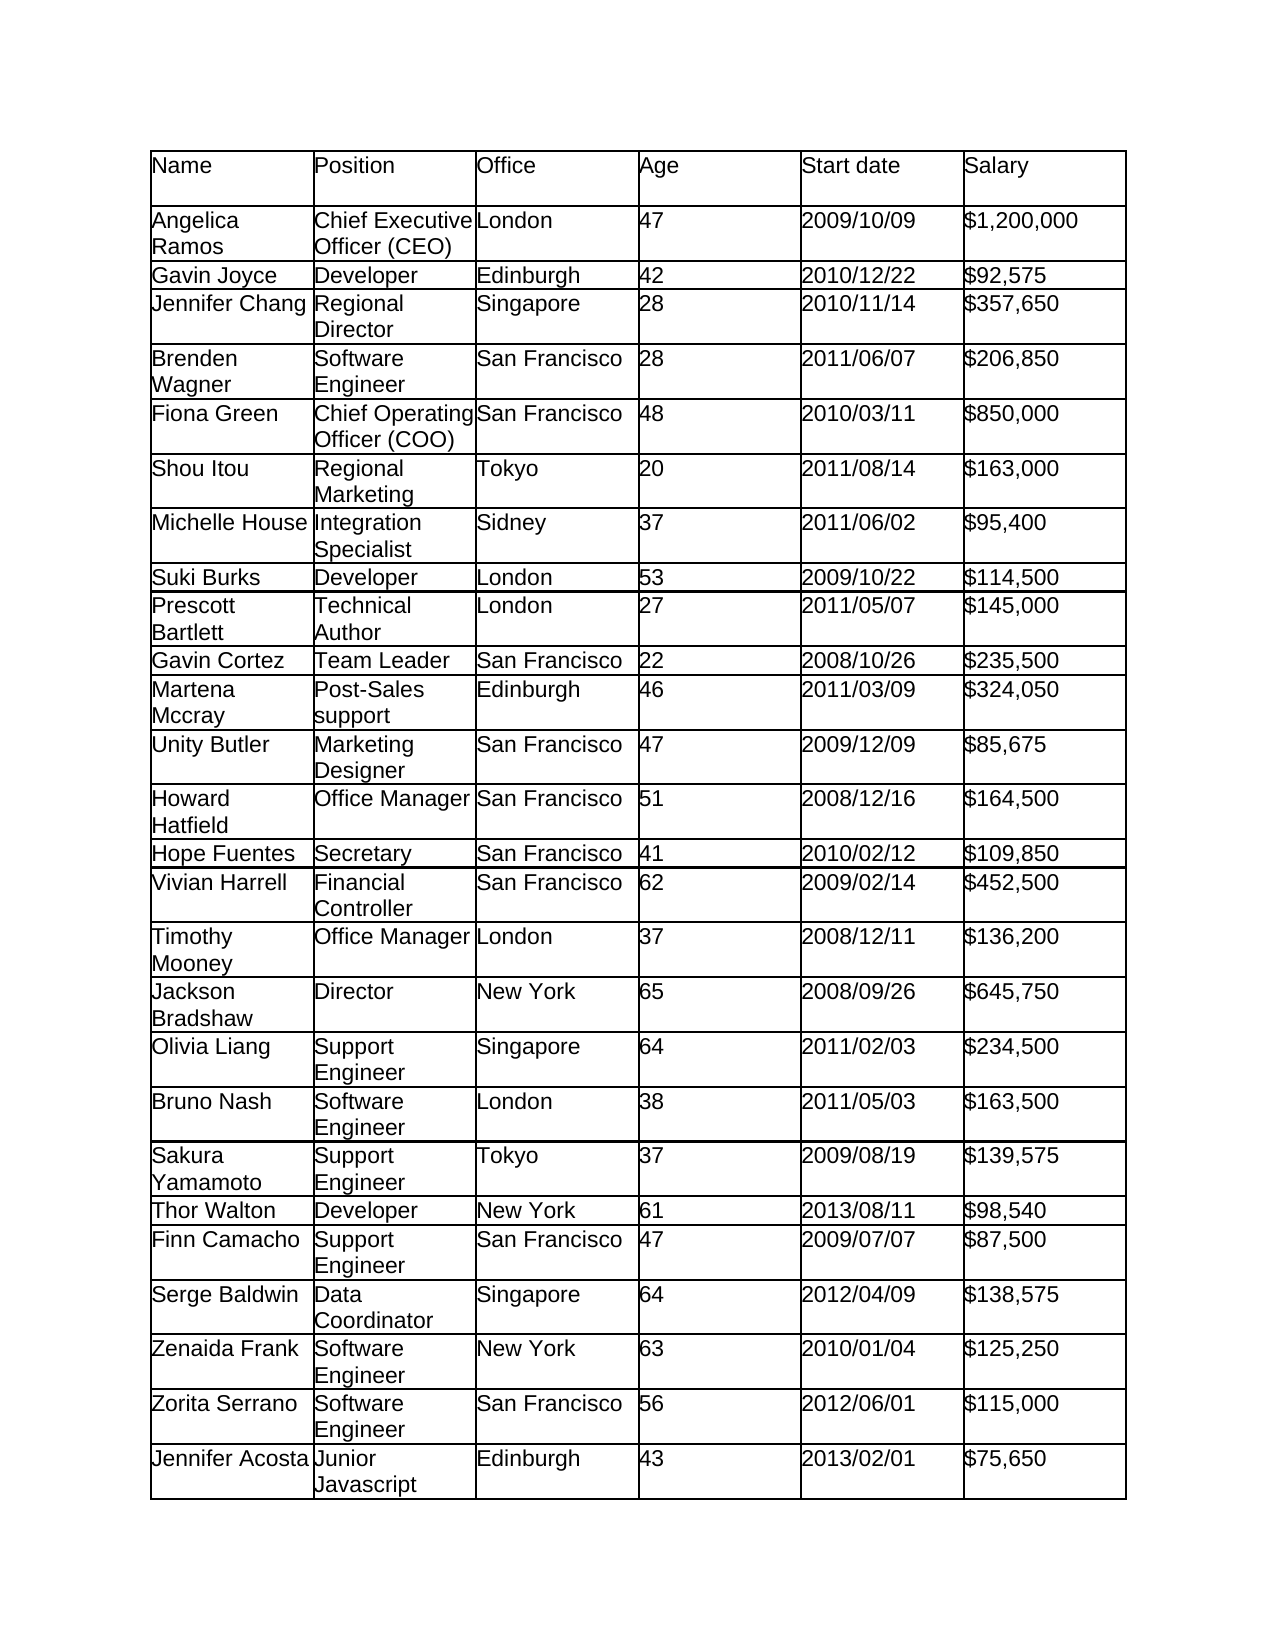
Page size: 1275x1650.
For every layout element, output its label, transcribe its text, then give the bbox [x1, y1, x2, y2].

table_cell Tokyo [477, 1143, 638, 1195]
table_cell Support Engineer [315, 1143, 475, 1195]
table_cell New York [477, 1197, 638, 1224]
table_cell Gavin Cortez [152, 647, 313, 674]
table_cell Singapore [477, 1033, 638, 1086]
table_cell Martena Mccray [152, 676, 313, 728]
table_cell $92,575 [965, 262, 1125, 288]
table_cell Finn Camacho [152, 1226, 313, 1278]
table_cell $850,000 [965, 400, 1125, 452]
table_cell $114,500 [965, 564, 1125, 590]
table_cell Office Manager [315, 923, 475, 976]
table_cell $136,200 [965, 923, 1125, 976]
table_header Start date [802, 152, 963, 205]
table_cell 56 [640, 1390, 800, 1443]
table_cell $125,250 [965, 1335, 1125, 1388]
table_cell $87,500 [965, 1226, 1125, 1278]
table_cell Jackson Bradshaw [152, 978, 313, 1031]
table_cell $163,000 [965, 455, 1125, 507]
table_cell 63 [640, 1335, 800, 1388]
table_cell 41 [640, 840, 800, 866]
table_cell 2009/02/14 [802, 869, 963, 921]
table_cell Gavin Joyce [152, 262, 313, 288]
table_cell Michelle House [152, 509, 313, 562]
table_cell 2012/04/09 [802, 1281, 963, 1333]
table_cell Marketing Designer [315, 731, 475, 783]
table_cell Zenaida Frank [152, 1335, 313, 1388]
table_cell 47 [640, 207, 800, 259]
table_cell Singapore [477, 290, 638, 343]
table_header Position [315, 152, 475, 205]
table_cell Sakura Yamamoto [152, 1143, 313, 1195]
table_cell 2009/10/22 [802, 564, 963, 590]
table_cell 2010/12/22 [802, 262, 963, 288]
table_cell 2011/06/07 [802, 345, 963, 398]
table_cell $452,500 [965, 869, 1125, 921]
table_cell 2013/08/11 [802, 1197, 963, 1224]
table_cell 2011/02/03 [802, 1033, 963, 1086]
table_cell Software Engineer [315, 345, 475, 398]
table_cell 22 [640, 647, 800, 674]
table_cell $139,575 [965, 1143, 1125, 1195]
table_cell 51 [640, 785, 800, 838]
table_cell 47 [640, 731, 800, 783]
table_cell Suki Burks [152, 564, 313, 590]
table_cell Support Engineer [315, 1226, 475, 1278]
table_cell Singapore [477, 1281, 638, 1333]
table_cell Prescott Bartlett [152, 593, 313, 645]
table_cell San Francisco [477, 1226, 638, 1278]
table_cell Edinburgh [477, 676, 638, 728]
table_cell Serge Baldwin [152, 1281, 313, 1333]
table_cell Secretary [315, 840, 475, 866]
table_cell Vivian Harrell [152, 869, 313, 921]
table_cell Olivia Liang [152, 1033, 313, 1086]
table_cell Edinburgh [477, 262, 638, 288]
table_cell 64 [640, 1281, 800, 1333]
table_cell 64 [640, 1033, 800, 1086]
table_cell Fiona Green [152, 400, 313, 452]
table_cell $234,500 [965, 1033, 1125, 1086]
table_cell 48 [640, 400, 800, 452]
table_cell Jennifer Chang [152, 290, 313, 343]
table_cell Regional Director [315, 290, 475, 343]
table_cell Team Leader [315, 647, 475, 674]
table_cell $145,000 [965, 593, 1125, 645]
table_cell Developer [315, 1197, 475, 1224]
table_cell $645,750 [965, 978, 1125, 1031]
table_cell Angelica Ramos [152, 207, 313, 259]
table_cell San Francisco [477, 647, 638, 674]
table_cell 20 [640, 455, 800, 507]
table_cell Regional Marketing [315, 455, 475, 507]
table_cell $98,540 [965, 1197, 1125, 1224]
table_cell Jennifer Acosta [152, 1445, 313, 1498]
table_cell 2009/08/19 [802, 1143, 963, 1195]
table_cell 2011/05/03 [802, 1088, 963, 1140]
table_cell $85,675 [965, 731, 1125, 783]
table_cell 61 [640, 1197, 800, 1224]
table_cell Sidney [477, 509, 638, 562]
table_cell 28 [640, 290, 800, 343]
table_cell Software Engineer [315, 1088, 475, 1140]
table_cell Data Coordinator [315, 1281, 475, 1333]
table_cell $1,200,000 [965, 207, 1125, 259]
table_cell Edinburgh [477, 1445, 638, 1498]
table_cell 42 [640, 262, 800, 288]
table_cell $75,650 [965, 1445, 1125, 1498]
table_cell 2010/03/11 [802, 400, 963, 452]
table_cell 2010/01/04 [802, 1335, 963, 1388]
table_cell San Francisco [477, 1390, 638, 1443]
table_cell $324,050 [965, 676, 1125, 728]
table_cell 2009/10/09 [802, 207, 963, 259]
table_cell Software Engineer [315, 1335, 475, 1388]
table_cell San Francisco [477, 869, 638, 921]
table_cell 2012/06/01 [802, 1390, 963, 1443]
table_cell Thor Walton [152, 1197, 313, 1224]
table_cell 62 [640, 869, 800, 921]
table_cell 2008/12/16 [802, 785, 963, 838]
table_header Age [640, 152, 800, 205]
table_cell 38 [640, 1088, 800, 1140]
table_header Salary [965, 152, 1125, 205]
table_cell 65 [640, 978, 800, 1031]
table_cell 2009/12/09 [802, 731, 963, 783]
table_header Name [152, 152, 313, 205]
table_cell San Francisco [477, 785, 638, 838]
table_cell 2010/11/14 [802, 290, 963, 343]
table_cell 27 [640, 593, 800, 645]
table_cell 46 [640, 676, 800, 728]
table_cell 2011/06/02 [802, 509, 963, 562]
table_cell San Francisco [477, 731, 638, 783]
table_cell San Francisco [477, 400, 638, 452]
table_cell 2008/12/11 [802, 923, 963, 976]
table_cell Software Engineer [315, 1390, 475, 1443]
table_cell 37 [640, 509, 800, 562]
table_cell Brenden Wagner [152, 345, 313, 398]
table_cell Technical Author [315, 593, 475, 645]
table_cell Support Engineer [315, 1033, 475, 1086]
table_cell Developer [315, 262, 475, 288]
table_cell London [477, 923, 638, 976]
table_cell Timothy Mooney [152, 923, 313, 976]
table_cell 2008/09/26 [802, 978, 963, 1031]
table_cell Developer [315, 564, 475, 590]
table_cell $115,000 [965, 1390, 1125, 1443]
table_cell $206,850 [965, 345, 1125, 398]
table_cell $109,850 [965, 840, 1125, 866]
table_cell Office Manager [315, 785, 475, 838]
table_cell $163,500 [965, 1088, 1125, 1140]
table_cell Junior Javascript Developer [315, 1445, 475, 1498]
table_cell Integration Specialist [315, 509, 475, 562]
table_cell $164,500 [965, 785, 1125, 838]
table_cell 2011/03/09 [802, 676, 963, 728]
table_cell Tokyo [477, 455, 638, 507]
table_cell $357,650 [965, 290, 1125, 343]
table_cell Hope Fuentes [152, 840, 313, 866]
table_cell 2011/08/14 [802, 455, 963, 507]
table_cell London [477, 593, 638, 645]
table_cell New York [477, 1335, 638, 1388]
table_header Office [477, 152, 638, 205]
table_cell Unity Butler [152, 731, 313, 783]
table_cell 28 [640, 345, 800, 398]
table_cell 2008/10/26 [802, 647, 963, 674]
table_cell 2013/02/01 [802, 1445, 963, 1498]
table_cell Bruno Nash [152, 1088, 313, 1140]
table_cell San Francisco [477, 345, 638, 398]
table_cell Howard Hatfield [152, 785, 313, 838]
table_cell Post-Sales support [315, 676, 475, 728]
table_cell London [477, 1088, 638, 1140]
table_cell 37 [640, 923, 800, 976]
table_cell Chief Executive Officer (CEO) [315, 207, 475, 259]
table_cell 43 [640, 1445, 800, 1498]
table_cell 47 [640, 1226, 800, 1278]
table_cell San Francisco [477, 840, 638, 866]
table_cell 2010/02/12 [802, 840, 963, 866]
table_cell Zorita Serrano [152, 1390, 313, 1443]
table_cell Director [315, 978, 475, 1031]
table_cell 53 [640, 564, 800, 590]
table_cell 37 [640, 1143, 800, 1195]
table_cell $138,575 [965, 1281, 1125, 1333]
table_cell Chief Operating Officer (COO) [315, 400, 475, 452]
table_cell 2009/07/07 [802, 1226, 963, 1278]
table_cell $235,500 [965, 647, 1125, 674]
table_cell Shou Itou [152, 455, 313, 507]
table_cell London [477, 207, 638, 259]
table_cell London [477, 564, 638, 590]
table_cell Financial Controller [315, 869, 475, 921]
table_cell 2011/05/07 [802, 593, 963, 645]
table_cell New York [477, 978, 638, 1031]
table_cell $95,400 [965, 509, 1125, 562]
